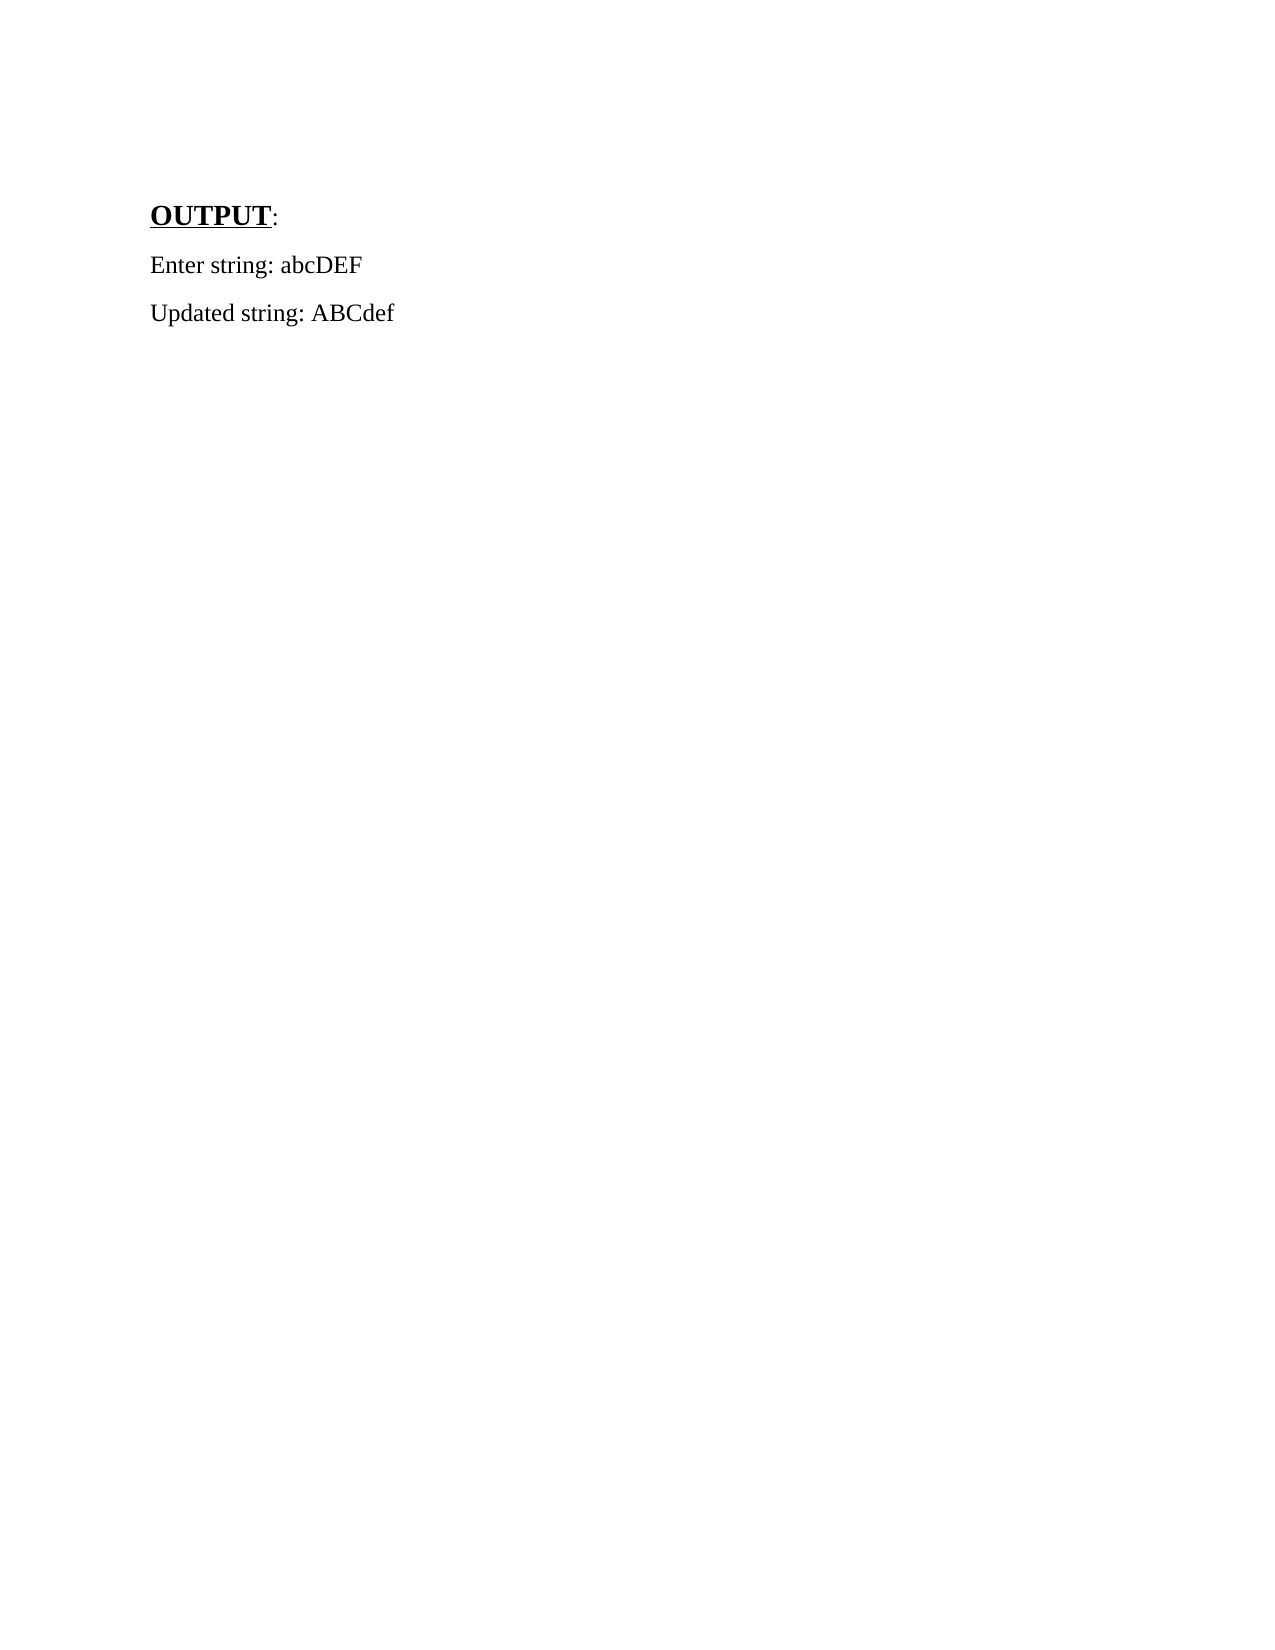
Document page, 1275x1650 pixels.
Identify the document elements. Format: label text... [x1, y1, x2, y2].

text OUTPUT: [150, 198, 1125, 231]
text Enter string: abcDEF [150, 251, 1125, 279]
text Updated string: ABCdef [150, 298, 1125, 327]
